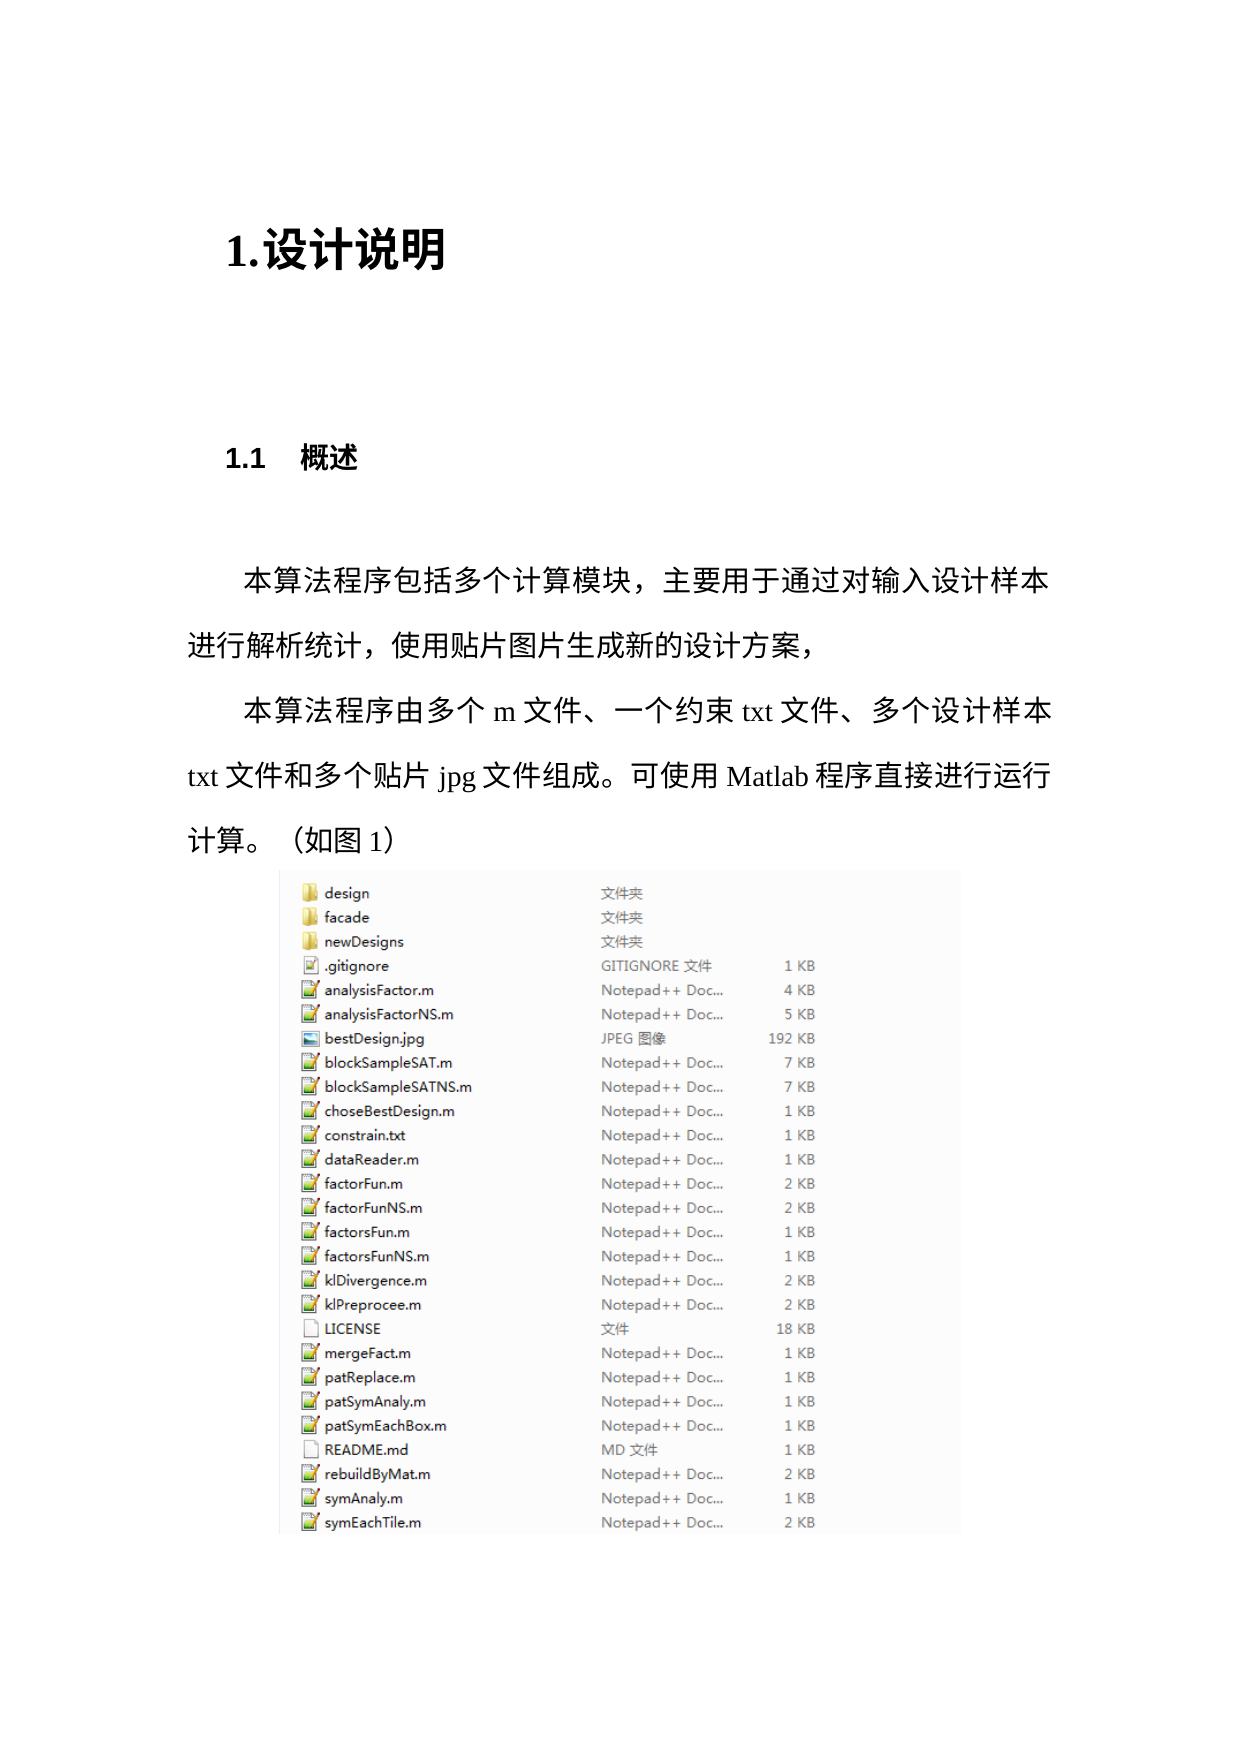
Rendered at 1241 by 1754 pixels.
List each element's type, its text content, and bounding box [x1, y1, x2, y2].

text 本算法程序由多个m文件、一个约束txt文件、多个设计样本txt文件和多个贴片jpg文件组成。可使用Matlab程序直接进行运行计算。（如图1） [187, 676, 1053, 871]
subtitle 设计说明 [225, 197, 1053, 295]
subtitle 概述 [225, 423, 1053, 488]
picture [278, 870, 962, 1534]
text 本算法程序包括多个计算模块，主要用于通过对输入设计样本进行解析统计，使用贴片图片生成新的设计方案， [187, 546, 1053, 676]
